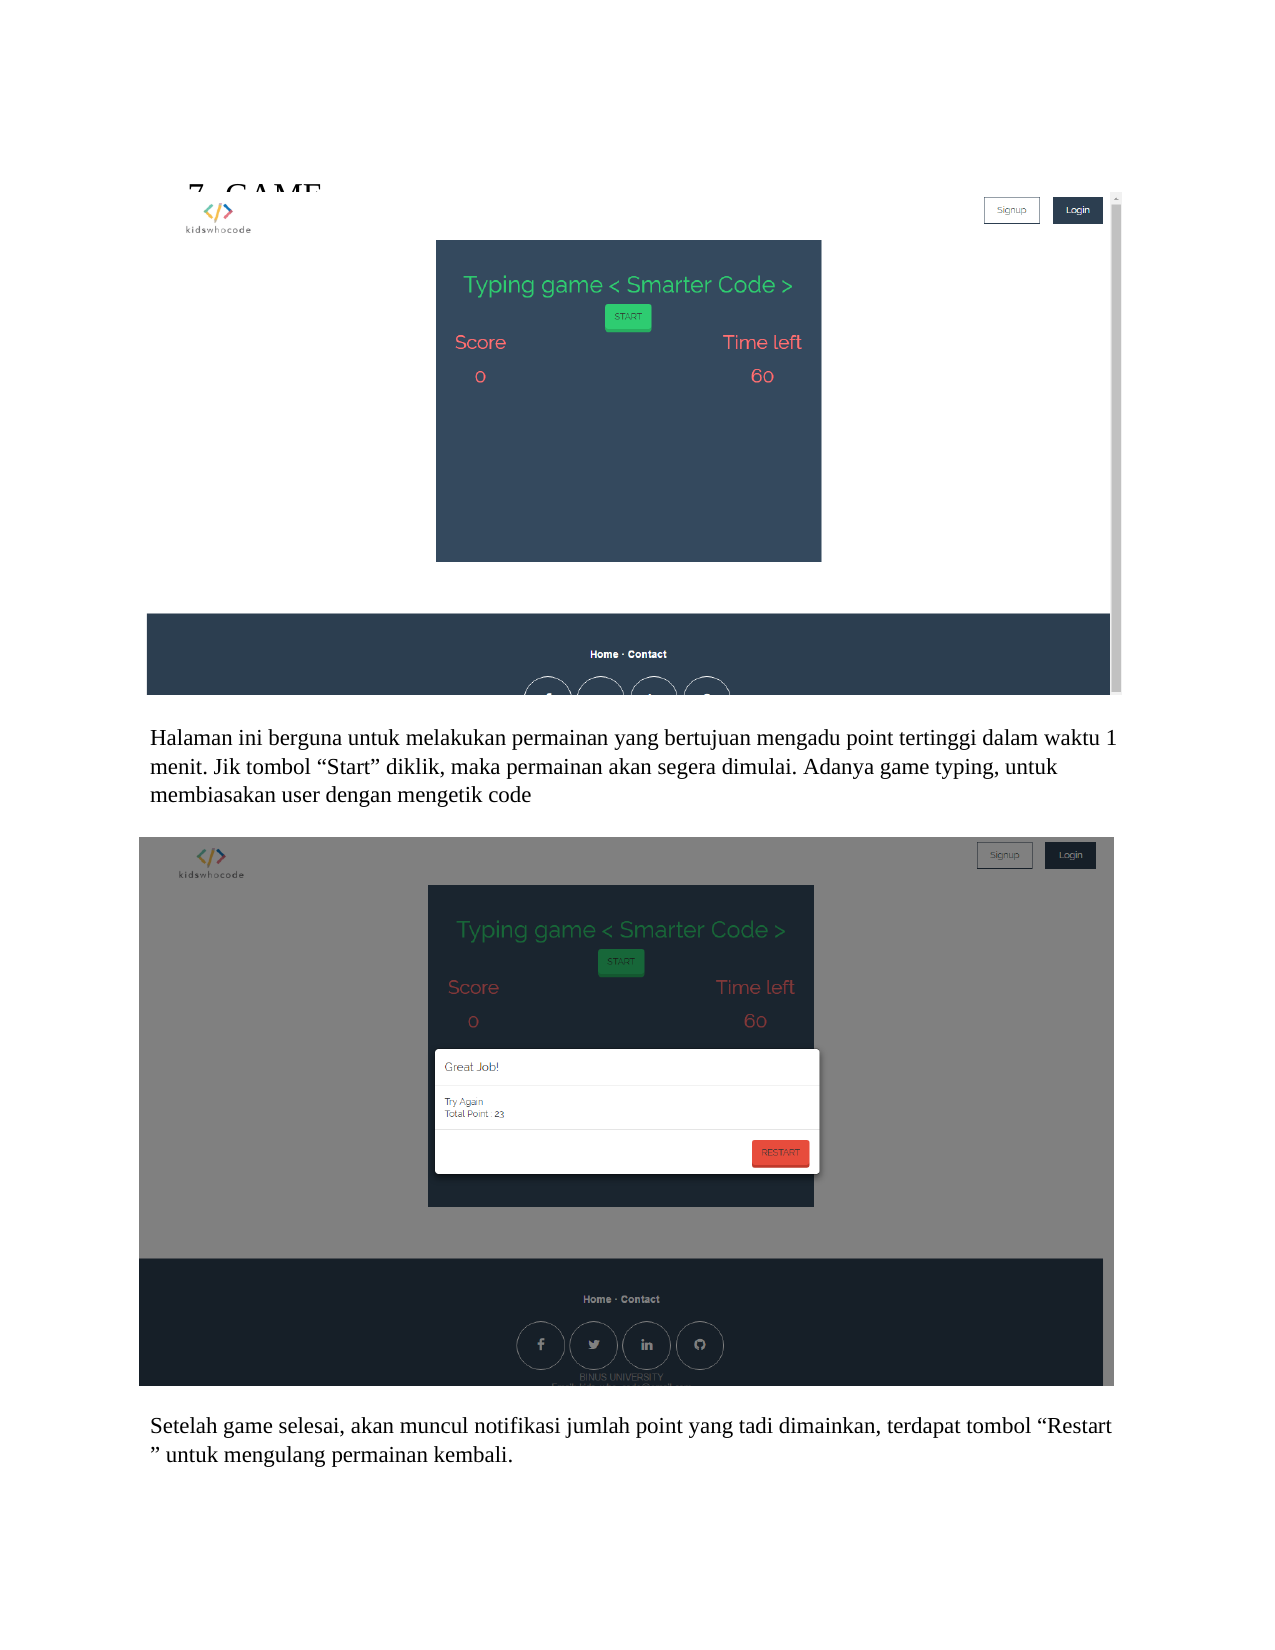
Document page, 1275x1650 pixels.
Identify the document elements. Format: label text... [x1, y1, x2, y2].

text Halaman ini berguna untuk melakukan permainan yang bertujuan mengadu point tertinggi dalam waktu 1 menit. Jik tombol “Start” diklik, maka permainan akan segera dimulai. Adanya game typing, untuk membiasakan user dengan mengetik code [150, 724, 1125, 807]
picture [139, 837, 1114, 1386]
picture [146, 192, 1122, 695]
text Setelah game selesai, akan muncul notifikasi jumlah point yang tadi dimainkan, terdapat tombol “Restart ” untuk mengulang permainan kembali. [150, 1413, 1125, 1467]
subtitle GAME [187, 175, 1125, 213]
